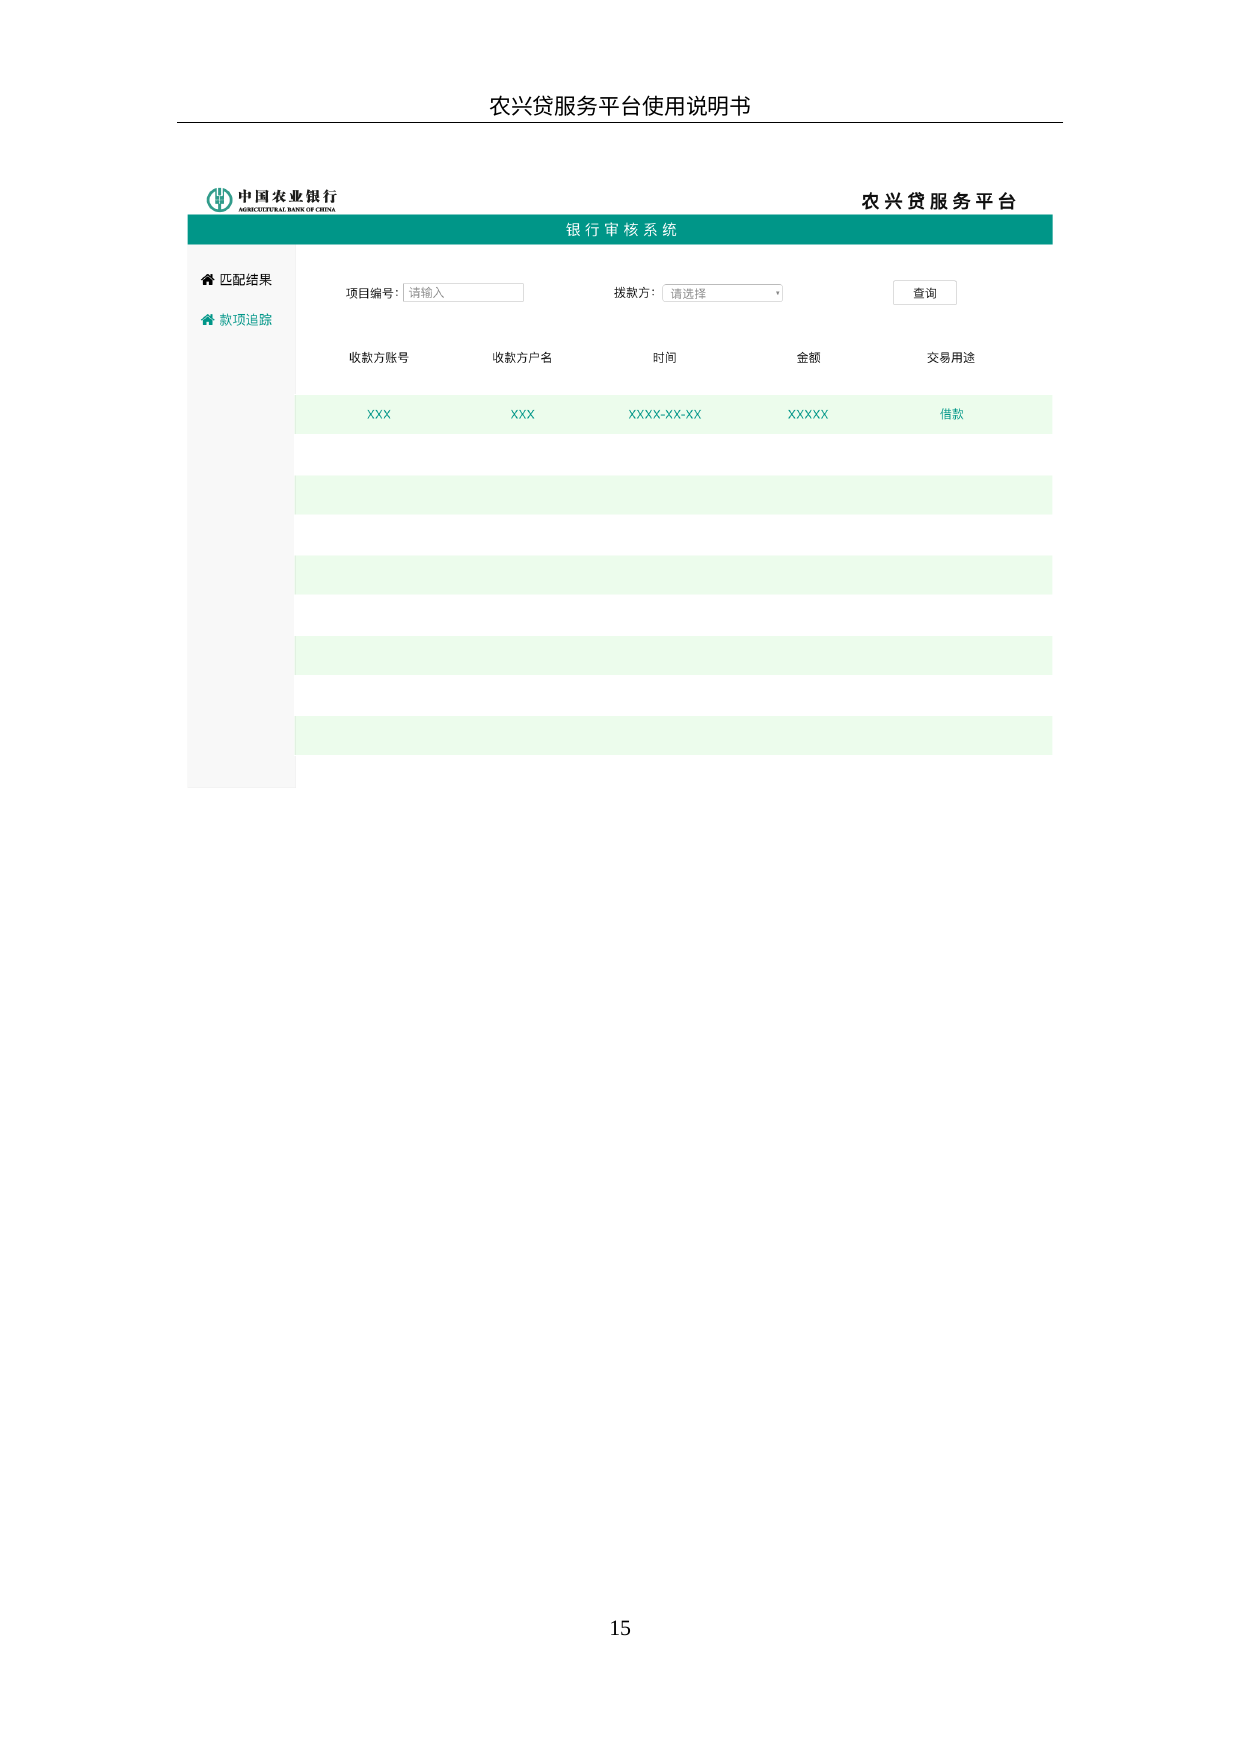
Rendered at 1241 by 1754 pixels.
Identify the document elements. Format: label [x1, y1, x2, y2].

picture [187, 178, 1053, 794]
